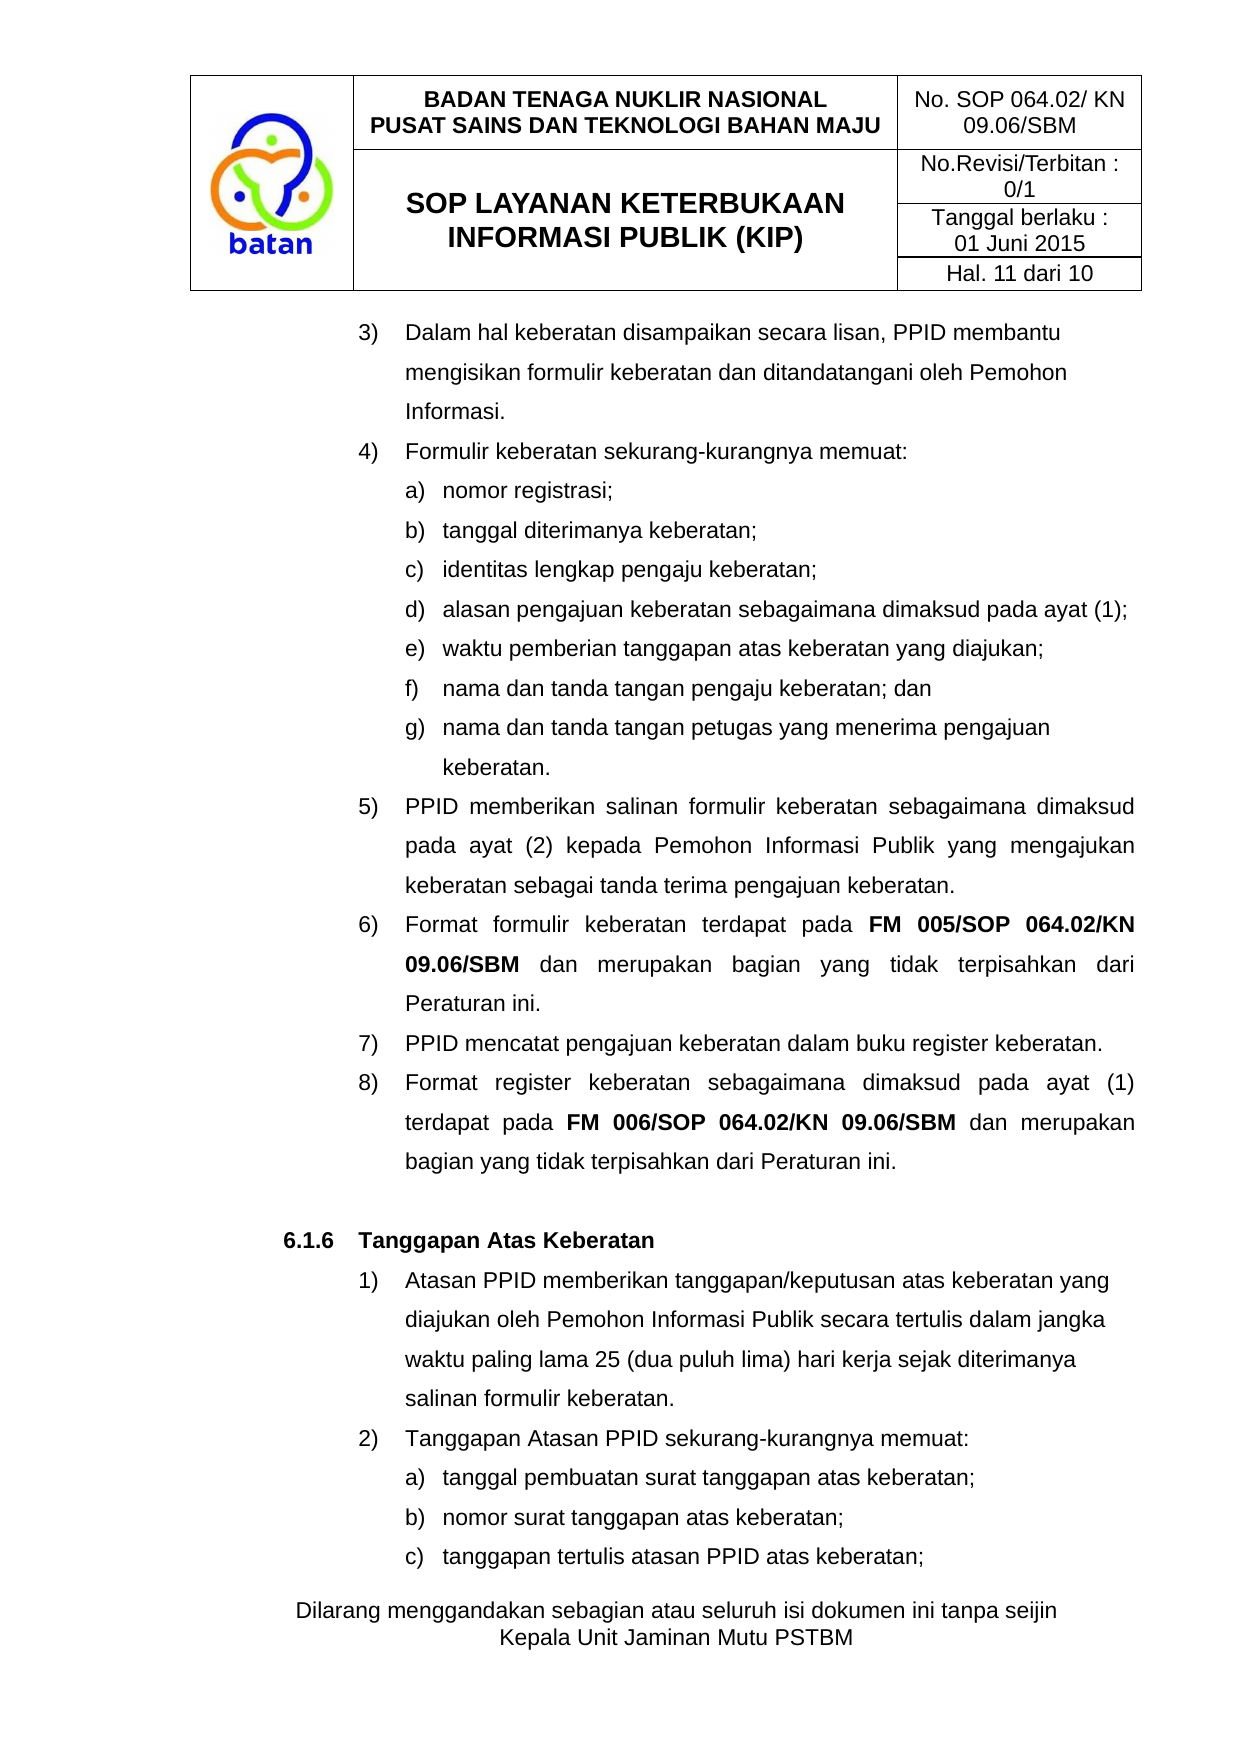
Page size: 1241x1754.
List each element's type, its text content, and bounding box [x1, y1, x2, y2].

list Formulir keberatan sekurang-kurangnya memuat: [358, 438, 1135, 464]
list tanggapan tertulis atasan PPID atas keberatan; [405, 1543, 1135, 1569]
list tanggal pembuatan surat tanggapan atas keberatan; [405, 1464, 1135, 1491]
list PPID mencatat pengajuan keberatan dalam buku register keberatan. [358, 1030, 1135, 1056]
list Atasan PPID memberikan tanggapan/keputusan atas keberatan yang diajukan oleh Pemohon Informasi Publik secara tertulis dalam jangka waktu paling lama 25 (dua puluh lima) hari kerja sejak diterimanya salinan formulir keberatan. [358, 1267, 1135, 1412]
list PPID memberikan salinan formulir keberatan sebagaimana dimaksud pada ayat (2) kepada Pemohon Informasi Publik yang mengajukan keberatan sebagai tanda terima pengajuan keberatan. [358, 793, 1135, 898]
list Tanggapan Atas Keberatan [283, 1227, 1135, 1254]
list Dalam hal keberatan disampaikan secara lisan, PPID membantu mengisikan formulir keberatan dan ditandatangani oleh Pemohon Informasi. [358, 319, 1135, 424]
list alasan pengajuan keberatan sebagaimana dimaksud pada ayat (1); [405, 596, 1135, 622]
list Format register keberatan sebagaimana dimaksud pada ayat (1) terdapat pada FM 006/SOP 064.02/KN 09.06/SBM dan merupakan bagian yang tidak terpisahkan dari Peraturan ini. [358, 1069, 1135, 1175]
list waktu pemberian tanggapan atas keberatan yang diajukan; [405, 635, 1135, 661]
list nomor registrasi; [405, 477, 1135, 503]
list nama dan tanda tangan petugas yang menerima pengajuan keberatan. [405, 714, 1135, 780]
list Format formulir keberatan terdapat pada FM 005/SOP 064.02/KN 09.06/SBM dan merupakan bagian yang tidak terpisahkan dari Peraturan ini. [358, 911, 1135, 1017]
list tanggal diterimanya keberatan; [405, 517, 1135, 543]
list identitas lengkap pengaju keberatan; [405, 556, 1135, 582]
list Tanggapan Atasan PPID sekurang-kurangnya memuat: [358, 1425, 1135, 1451]
list nama dan tanda tangan pengaju keberatan; dan [405, 674, 1135, 701]
picture [209, 111, 334, 255]
list nomor surat tanggapan atas keberatan; [405, 1504, 1135, 1530]
